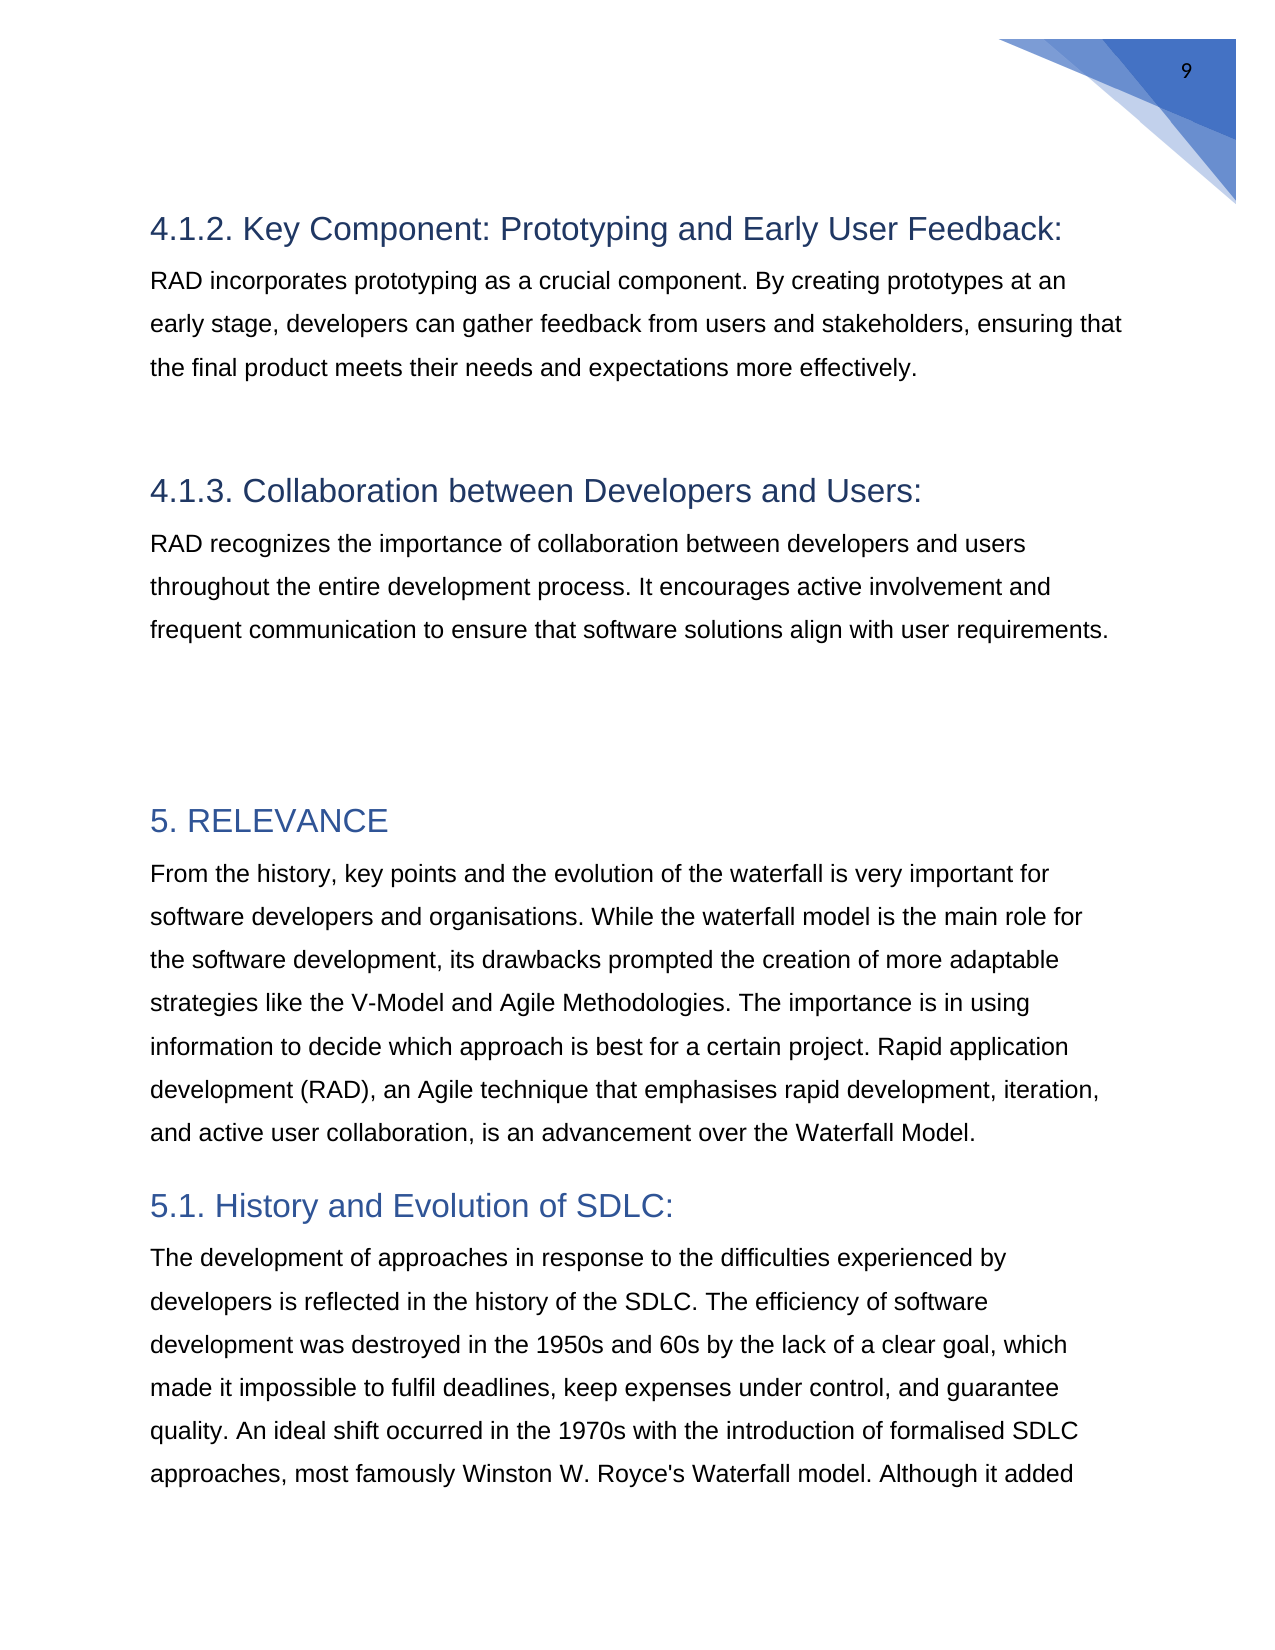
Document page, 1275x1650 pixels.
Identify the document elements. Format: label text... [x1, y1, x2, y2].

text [150, 1243, 1125, 1488]
subtitle 5. RELEVANCE [150, 801, 1125, 840]
text From the history, key points and the evolution of the waterfall is very important for software developers and organisations. While the waterfall model is the main role for the software development, its drawbacks prompted the creation of more adaptable strategies like the V-Model and Agile Methodologies. The importance is in using information to decide which approach is best for a certain project. Rapid application development (RAD), an Agile technique that emphasises rapid development, iteration, and active user collaboration, is an advancement over the Waterfall Model. [150, 859, 1125, 1146]
text RAD recognizes the importance of collaboration between developers and users throughout the entire development process. It encourages active involvement and frequent communication to ensure that software solutions align with user requirements. [150, 528, 1125, 643]
subtitle 4.1.2. Key Component: Prototyping and Early User Feedback: [150, 209, 1125, 247]
subtitle 4.1.3. Collaboration between Developers and Users: [150, 471, 1125, 509]
picture [997, 39, 1236, 205]
text RAD incorporates prototyping as a crucial component. By creating prototypes at an early stage, developers can gather feedback from users and stakeholders, ensuring that the final product meets their needs and expectations more effectively. [150, 266, 1125, 381]
subtitle 5.1. History and Evolution of SDLC: [150, 1186, 1125, 1224]
